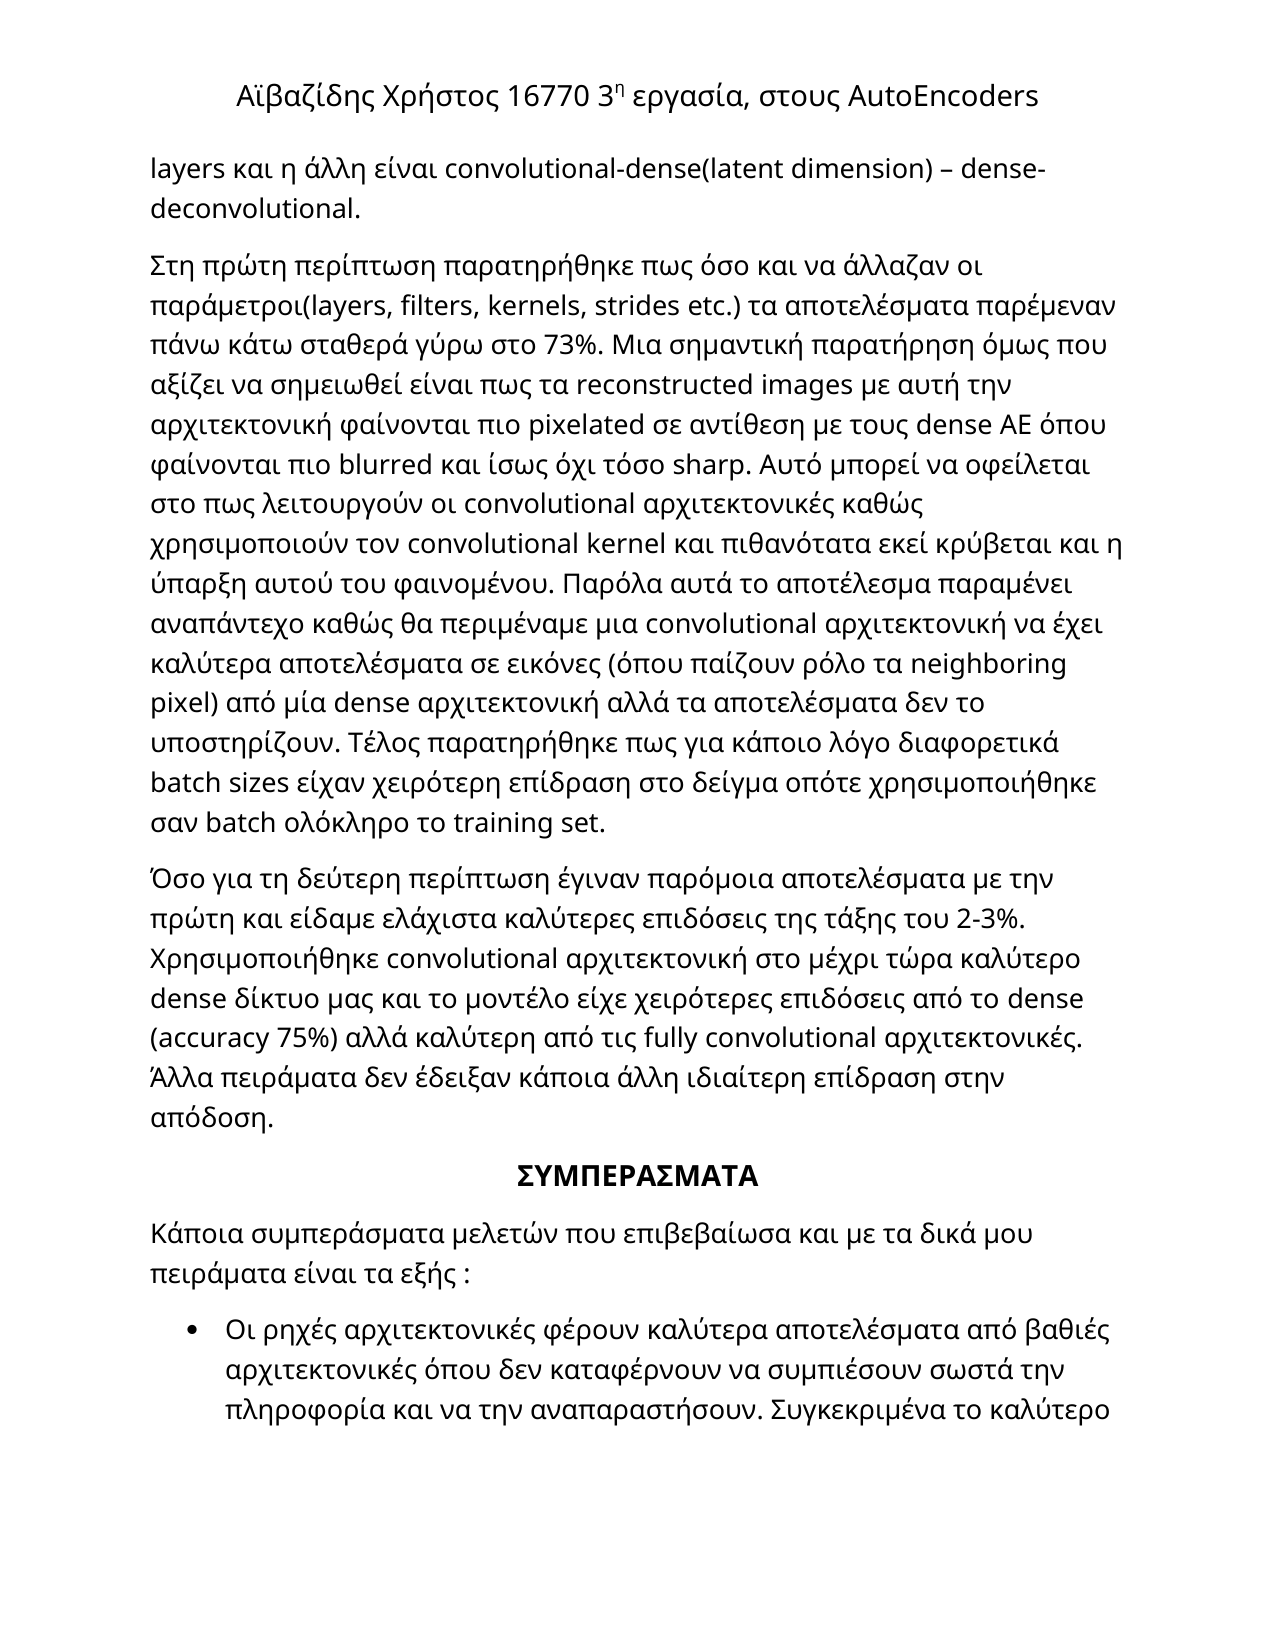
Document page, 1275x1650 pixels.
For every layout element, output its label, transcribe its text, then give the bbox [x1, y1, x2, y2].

text Κάποια συμπεράσματα μελετών που επιβεβαίωσα και με τα δικά μου πειράματα είναι τα εξής : [150, 1214, 1125, 1291]
text ΣΥΜΠΕΡΑΣΜΑΤΑ [150, 1155, 1125, 1195]
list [187, 1311, 1125, 1427]
text Στη πρώτη περίπτωση παρατηρήθηκε πως όσο και να άλλαζαν οι παράμετροι(layers, filters, kernels, strides etc.) τα αποτελέσματα παρέμεναν πάνω κάτω σταθερά γύρω στο 73%. Μια σημαντική παρατήρηση όμως που αξίζει να σημειωθεί είναι πως τα reconstructed images με αυτή την αρχιτεκτονική φαίνονται πιο pixelated σε αντίθεση με τους dense AE όπου φαίνονται πιο blurred και ίσως όχι τόσο sharp. Αυτό μπορεί να οφείλεται στο πως λειτουργούν οι convolutional αρχιτεκτονικές καθώς χρησιμοποιούν τον convolutional kernel και πιθανότατα εκεί κρύβεται και η ύπαρξη αυτού του φαινομένου. Παρόλα αυτά το αποτέλεσμα παραμένει αναπάντεχο καθώς θα περιμέναμε μια convolutional αρχιτεκτονική να έχει καλύτερα αποτελέσματα σε εικόνες (όπου παίζουν ρόλο τα neighboring pixel) από μία dense αρχιτεκτονική αλλά τα αποτελέσματα δεν το υποστηρίζουν. Τέλος παρατηρήθηκε πως για κάποιο λόγο διαφορετικά batch sizes είχαν χειρότερη επίδραση στο δείγμα οπότε χρησιμοποιήθηκε σαν batch ολόκληρο το training set. [150, 246, 1125, 840]
text Όσο για τη δεύτερη περίπτωση έγιναν παρόμοια αποτελέσματα με την πρώτη και είδαμε ελάχιστα καλύτερες επιδόσεις της τάξης του 2-3%. Χρησιμοποιήθηκε convolutional αρχιτεκτονική στο μέχρι τώρα καλύτερο dense δίκτυο μας και το μοντέλο είχε χειρότερες επιδόσεις από το dense (accuracy 75%) αλλά καλύτερη από τις fully convolutional αρχιτεκτονικές. Άλλα πειράματα δεν έδειξαν κάποια άλλη ιδιαίτερη επίδραση στην απόδοση. [150, 860, 1125, 1135]
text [150, 150, 1125, 227]
